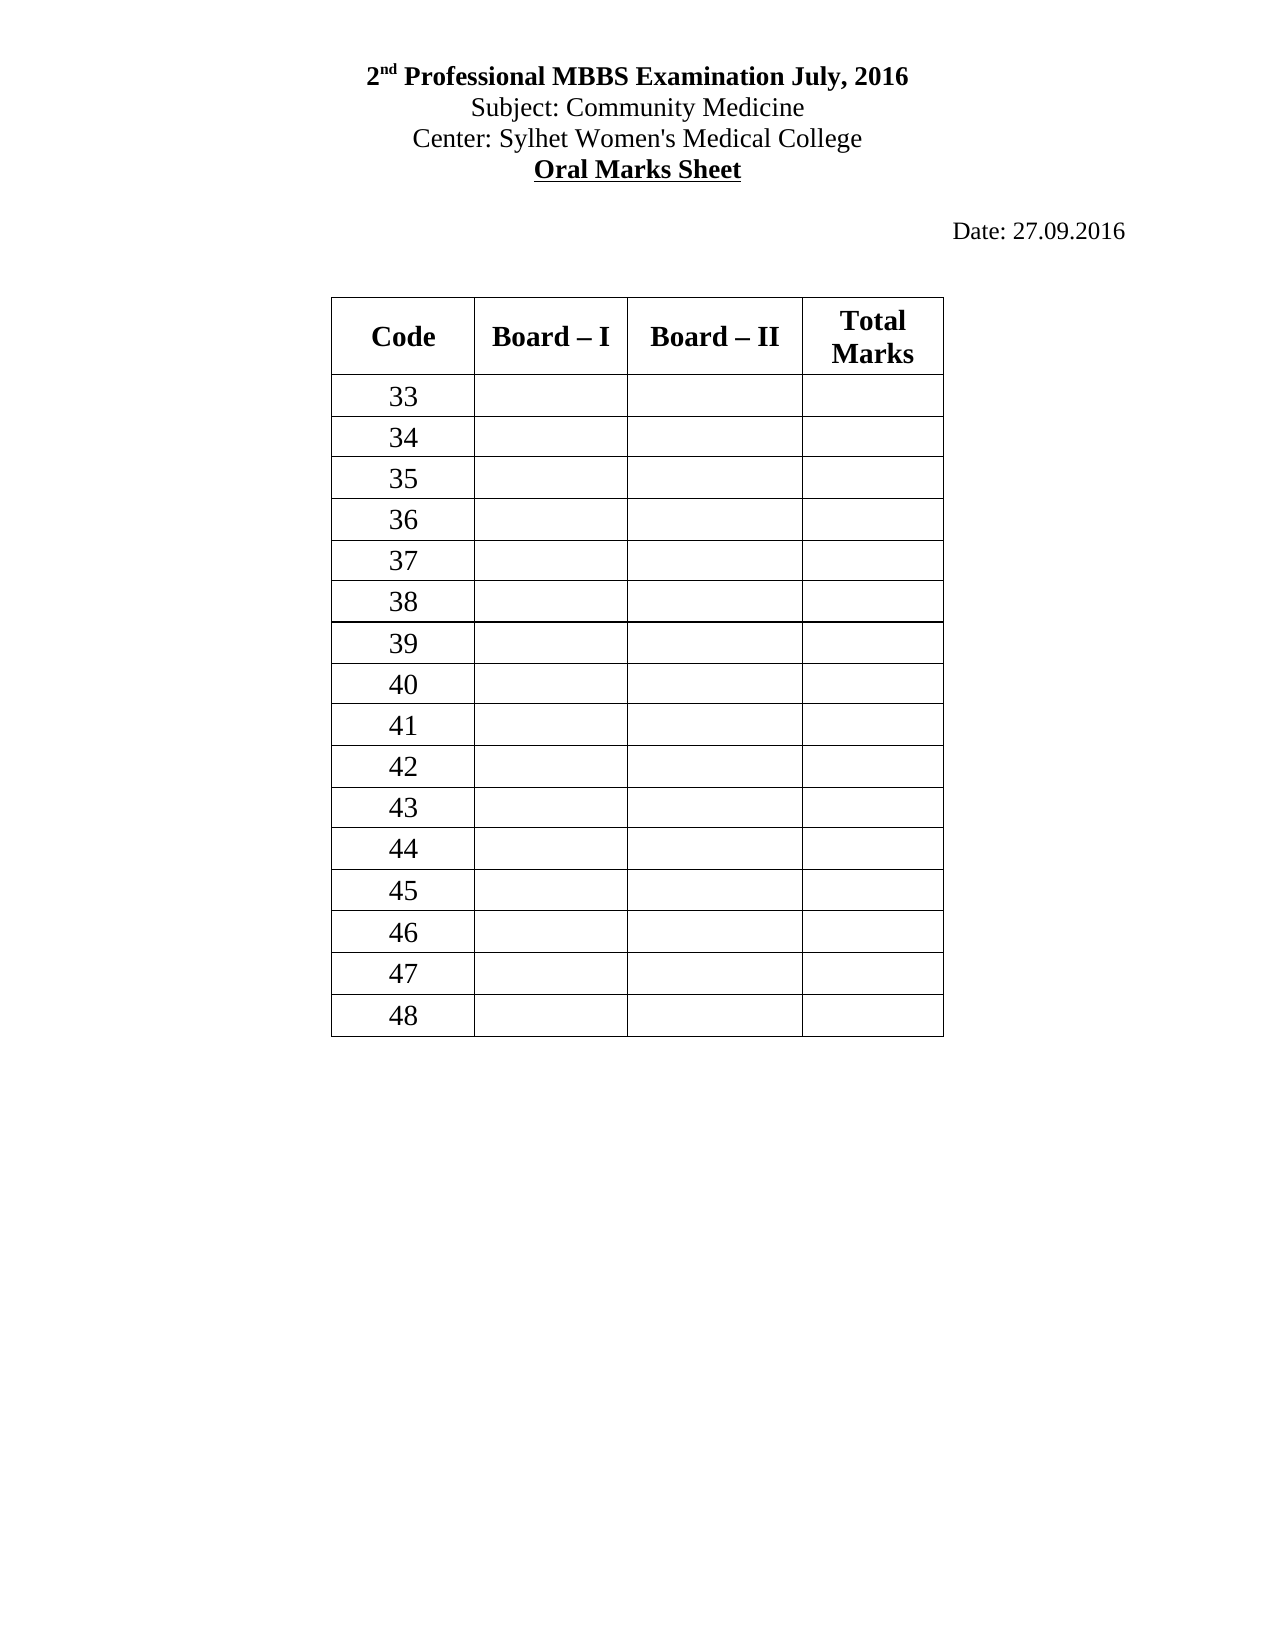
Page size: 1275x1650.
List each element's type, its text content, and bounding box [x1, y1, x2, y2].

table_cell [803, 995, 943, 1036]
table_cell 39 [332, 623, 474, 663]
table_cell [475, 828, 627, 868]
text Subject: Community Medicine [150, 91, 1125, 122]
table_cell 42 [332, 746, 474, 787]
table_cell [628, 417, 802, 456]
table_cell [475, 457, 627, 498]
table_cell [475, 870, 627, 910]
table_cell [475, 499, 627, 540]
text Center: Sylhet Women's Medical College [150, 122, 1125, 153]
table_cell [803, 623, 943, 663]
table_cell 35 [332, 457, 474, 498]
text 2nd Professional MBBS Examination July, 2016 [150, 60, 1125, 91]
table_cell 40 [332, 664, 474, 703]
table_cell [803, 911, 943, 952]
table_cell [628, 541, 802, 580]
table_cell [628, 746, 802, 787]
table_cell 34 [332, 417, 474, 456]
table_cell 44 [332, 828, 474, 868]
table_cell [803, 664, 943, 703]
table_cell 48 [332, 995, 474, 1036]
table_cell [628, 581, 802, 621]
table_cell [475, 911, 627, 952]
table_cell [475, 623, 627, 663]
table_cell [628, 995, 802, 1036]
table_cell 41 [332, 704, 474, 745]
table_cell [803, 828, 943, 868]
table_cell 36 [332, 499, 474, 540]
table_cell [803, 417, 943, 456]
table_cell [803, 788, 943, 827]
table_cell [475, 417, 627, 456]
table_cell [803, 457, 943, 498]
table_cell 38 [332, 581, 474, 621]
table_cell [628, 911, 802, 952]
table_cell [475, 953, 627, 994]
table_cell [475, 541, 627, 580]
table_cell [803, 499, 943, 540]
table_header Board – I [475, 298, 627, 374]
table_cell [475, 746, 627, 787]
table_header Total Marks [803, 298, 943, 374]
table_cell [475, 995, 627, 1036]
table_cell [628, 375, 802, 416]
table_cell [803, 746, 943, 787]
table_cell 43 [332, 788, 474, 827]
table_cell [803, 375, 943, 416]
table_cell 47 [332, 953, 474, 994]
table_cell [628, 499, 802, 540]
table_cell [628, 828, 802, 868]
table_cell [803, 581, 943, 621]
text Oral Marks Sheet [150, 153, 1125, 184]
table_cell [803, 953, 943, 994]
table_cell [628, 457, 802, 498]
table_cell [628, 953, 802, 994]
table_cell [628, 870, 802, 910]
table_cell [628, 664, 802, 703]
table_cell [803, 541, 943, 580]
table_cell [628, 788, 802, 827]
table_cell [475, 704, 627, 745]
table_cell [628, 623, 802, 663]
table_cell 37 [332, 541, 474, 580]
table_cell [803, 870, 943, 910]
table_cell [475, 664, 627, 703]
table_cell [475, 788, 627, 827]
table_header Code [332, 298, 474, 374]
table_cell 46 [332, 911, 474, 952]
table_cell [475, 375, 627, 416]
table_cell [475, 581, 627, 621]
table_cell 33 [332, 375, 474, 416]
table_cell [803, 704, 943, 745]
text Date: 27.09.2016 [150, 216, 1125, 244]
table_cell [628, 704, 802, 745]
table_cell 45 [332, 870, 474, 910]
table_header Board – II [628, 298, 802, 374]
